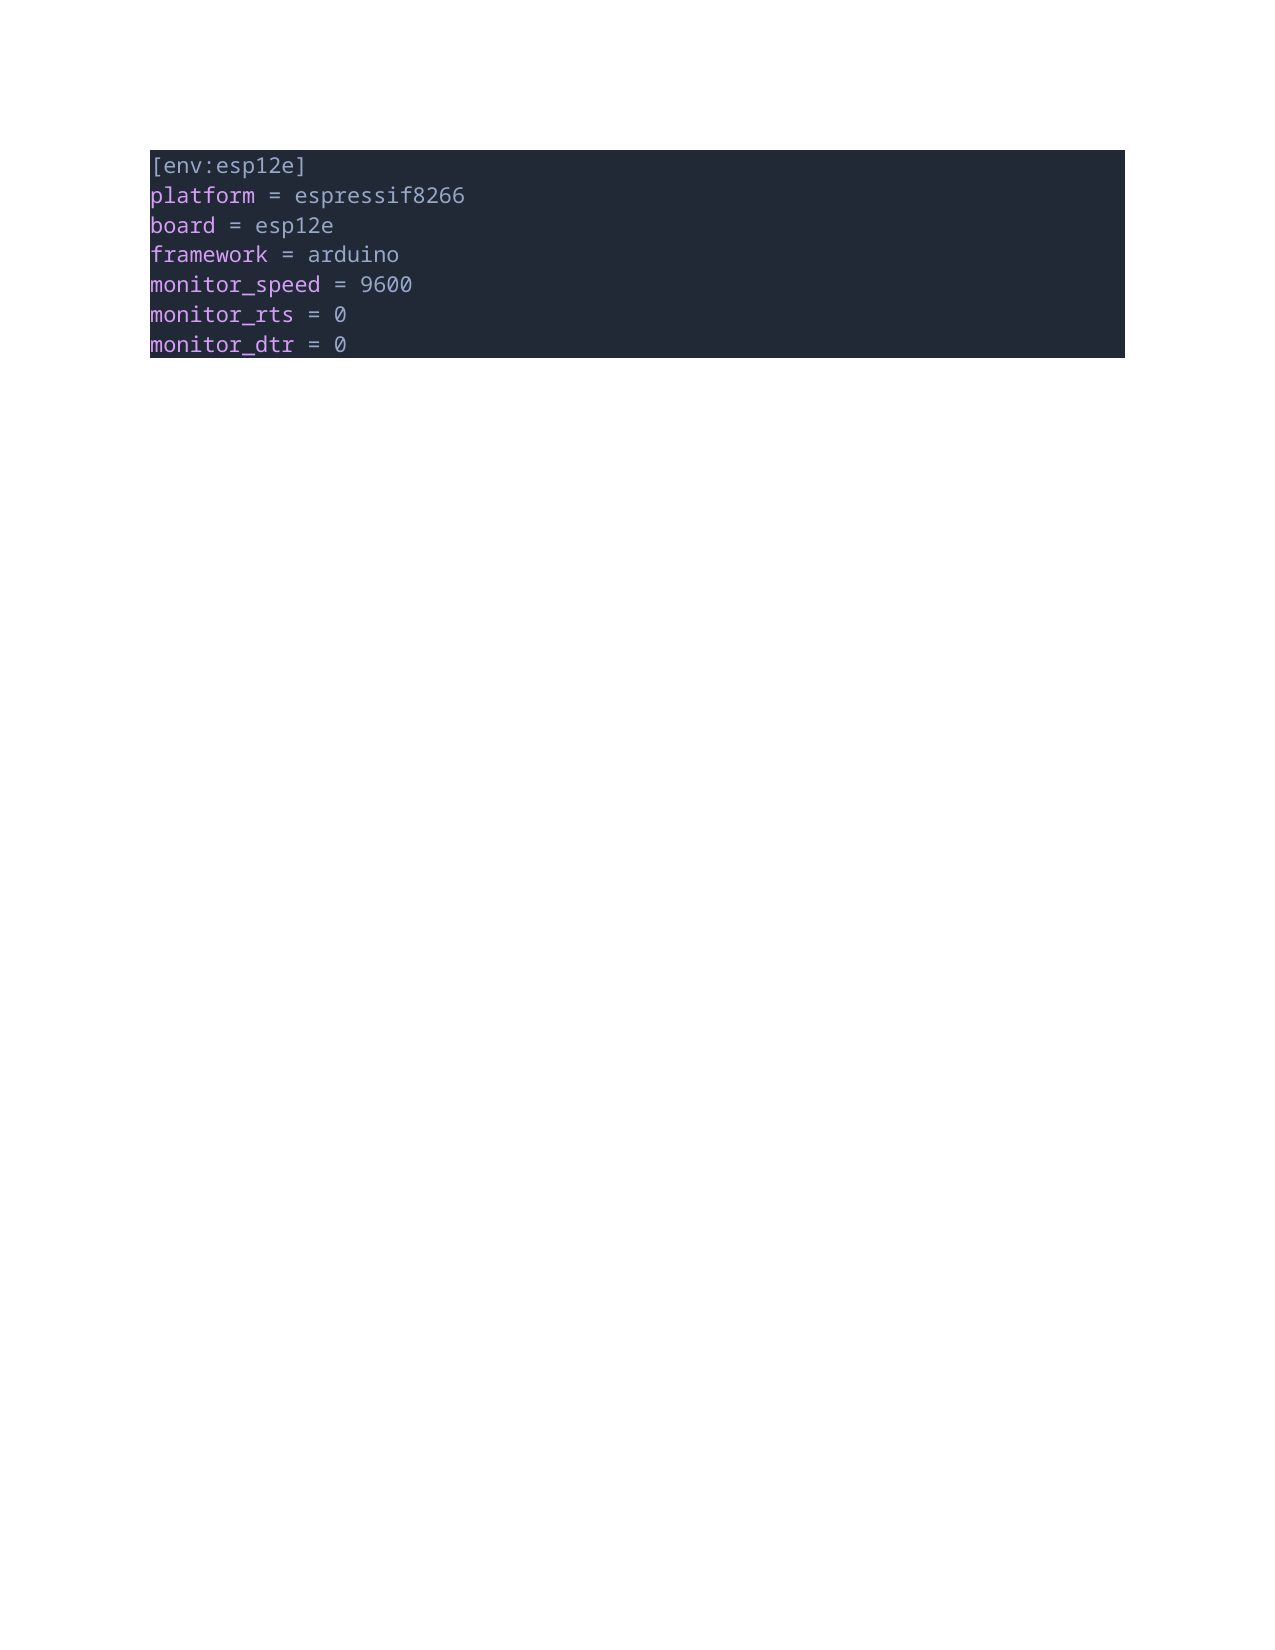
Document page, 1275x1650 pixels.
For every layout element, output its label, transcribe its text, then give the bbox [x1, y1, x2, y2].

text board = esp12e [150, 209, 1125, 239]
text framework = arduino [150, 239, 1125, 269]
text [env:esp12e] [150, 150, 1125, 180]
text platform = espressif8266 [150, 180, 1125, 209]
text monitor_speed = 9600 [150, 269, 1125, 299]
text monitor_dtr = 0 [150, 329, 1125, 358]
text monitor_rts = 0 [150, 299, 1125, 329]
